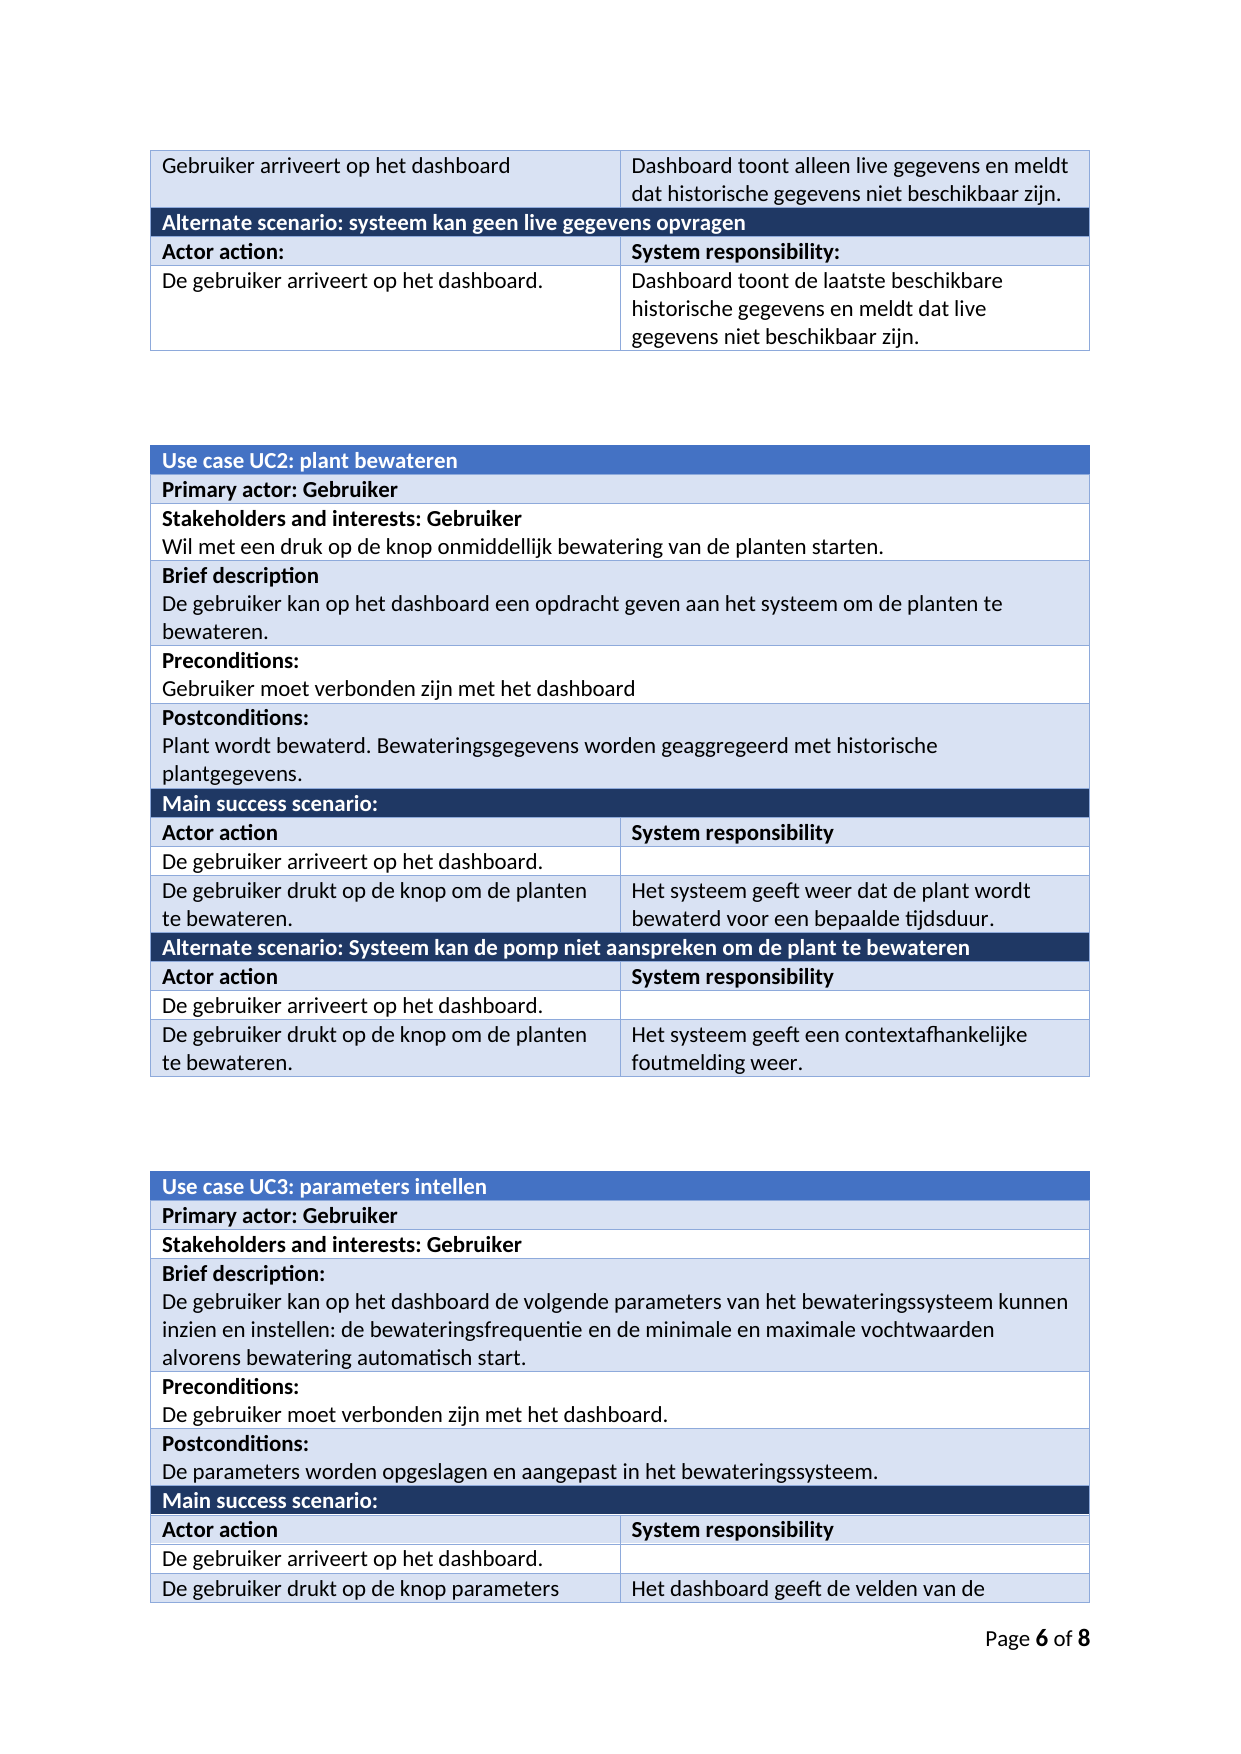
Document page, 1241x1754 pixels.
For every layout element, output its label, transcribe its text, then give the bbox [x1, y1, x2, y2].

table_cell Het systeem geeft weer dat de plant wordt bewaterd voor een bepaalde tijdsduur. [621, 876, 1089, 932]
table_cell De gebruiker drukt op de knop om de planten te bewateren. [151, 876, 620, 932]
table_cell [621, 847, 1089, 875]
table_cell Main success scenario: [151, 789, 1089, 817]
table_cell Main success scenario: [151, 1486, 1089, 1514]
table_cell De gebruiker arriveert op het dashboard. [151, 266, 620, 350]
table_cell Alternate scenario: Systeem kan de pomp niet aanspreken om de plant te bewateren [151, 933, 1089, 961]
table_cell Preconditions: Gebruiker moet verbonden zijn met het dashboard [151, 646, 1089, 702]
table_cell Actor action [151, 818, 620, 846]
table_cell [621, 991, 1089, 1019]
table_cell System responsibility [621, 818, 1089, 846]
table_header Use case UC2: plant bewateren [151, 446, 1089, 474]
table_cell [621, 1574, 1089, 1602]
table_cell Postconditions: De parameters worden opgeslagen en aangepast in het bewateringssysteem. [151, 1429, 1089, 1485]
table_cell De gebruiker arriveert op het dashboard. [151, 1545, 620, 1573]
table_cell Actor action [151, 1516, 620, 1543]
table_cell Primary actor: Gebruiker [151, 475, 1089, 503]
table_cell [151, 1574, 620, 1602]
table_cell Stakeholders and interests: Gebruiker [151, 1230, 1089, 1258]
table_cell Dashboard toont alleen live gegevens en meldt dat historische gegevens niet beschikbaar zijn. [621, 151, 1089, 207]
table_cell Het systeem geeft een contextafhankelijke foutmelding weer. [621, 1020, 1089, 1076]
table_cell Actor action: [151, 237, 620, 265]
table_cell De gebruiker drukt op de knop om de planten te bewateren. [151, 1020, 620, 1076]
table_cell System responsibility [621, 962, 1089, 990]
table_cell Stakeholders and interests: Gebruiker Wil met een druk op de knop onmiddellijk bewatering van de planten starten. [151, 504, 1089, 560]
table_cell Gebruiker arriveert op het dashboard [151, 151, 620, 207]
table_cell Brief description De gebruiker kan op het dashboard een opdracht geven aan het systeem om de planten te bewateren. [151, 561, 1089, 645]
table_cell Dashboard toont de laatste beschikbare historische gegevens en meldt dat live gegevens niet beschikbaar zijn. [621, 266, 1089, 350]
table_cell Postconditions: Plant wordt bewaterd. Bewateringsgegevens worden geaggregeerd met historische plantgegevens. [151, 704, 1089, 788]
table_cell Actor action [151, 962, 620, 990]
table_cell Preconditions: De gebruiker moet verbonden zijn met het dashboard. [151, 1372, 1089, 1428]
table_cell [621, 1545, 1089, 1573]
table_cell System responsibility: [621, 237, 1089, 265]
table_cell Primary actor: Gebruiker [151, 1201, 1089, 1229]
table_cell System responsibility [621, 1516, 1089, 1543]
table_cell De gebruiker arriveert op het dashboard. [151, 847, 620, 875]
table_cell Brief description: De gebruiker kan op het dashboard de volgende parameters van het bewateringssysteem kunnen inzien en instellen: de bewateringsfrequentie en de minimale en maximale vochtwaarden alvorens bewatering automatisch start. [151, 1259, 1089, 1371]
table_cell Alternate scenario: systeem kan geen live gegevens opvragen [151, 208, 1089, 236]
table_header Use case UC3: parameters intellen [151, 1172, 1089, 1200]
table_cell De gebruiker arriveert op het dashboard. [151, 991, 620, 1019]
